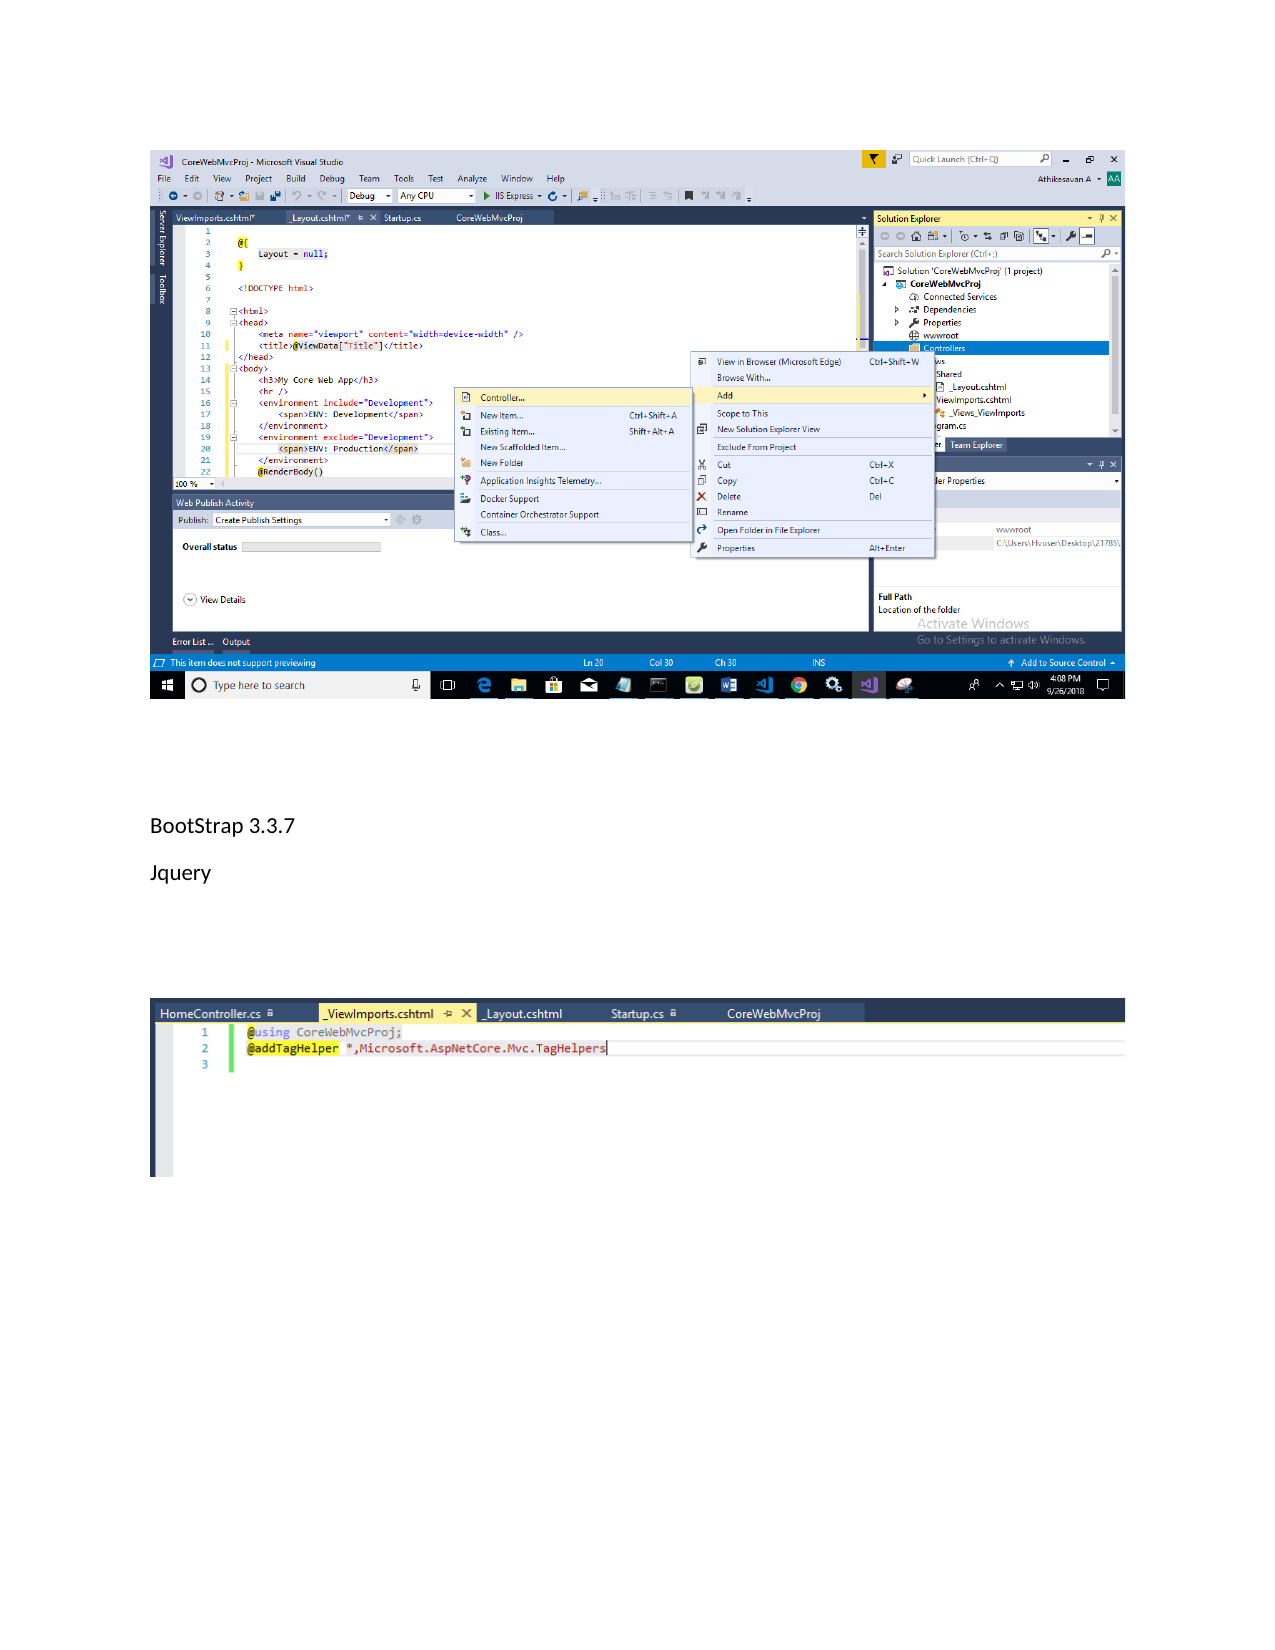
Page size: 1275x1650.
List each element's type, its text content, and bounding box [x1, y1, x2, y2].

text BootStrap 3.3.7 [150, 811, 1125, 839]
picture [150, 150, 1125, 699]
picture [150, 998, 1125, 1177]
text Jquery [150, 858, 1125, 886]
